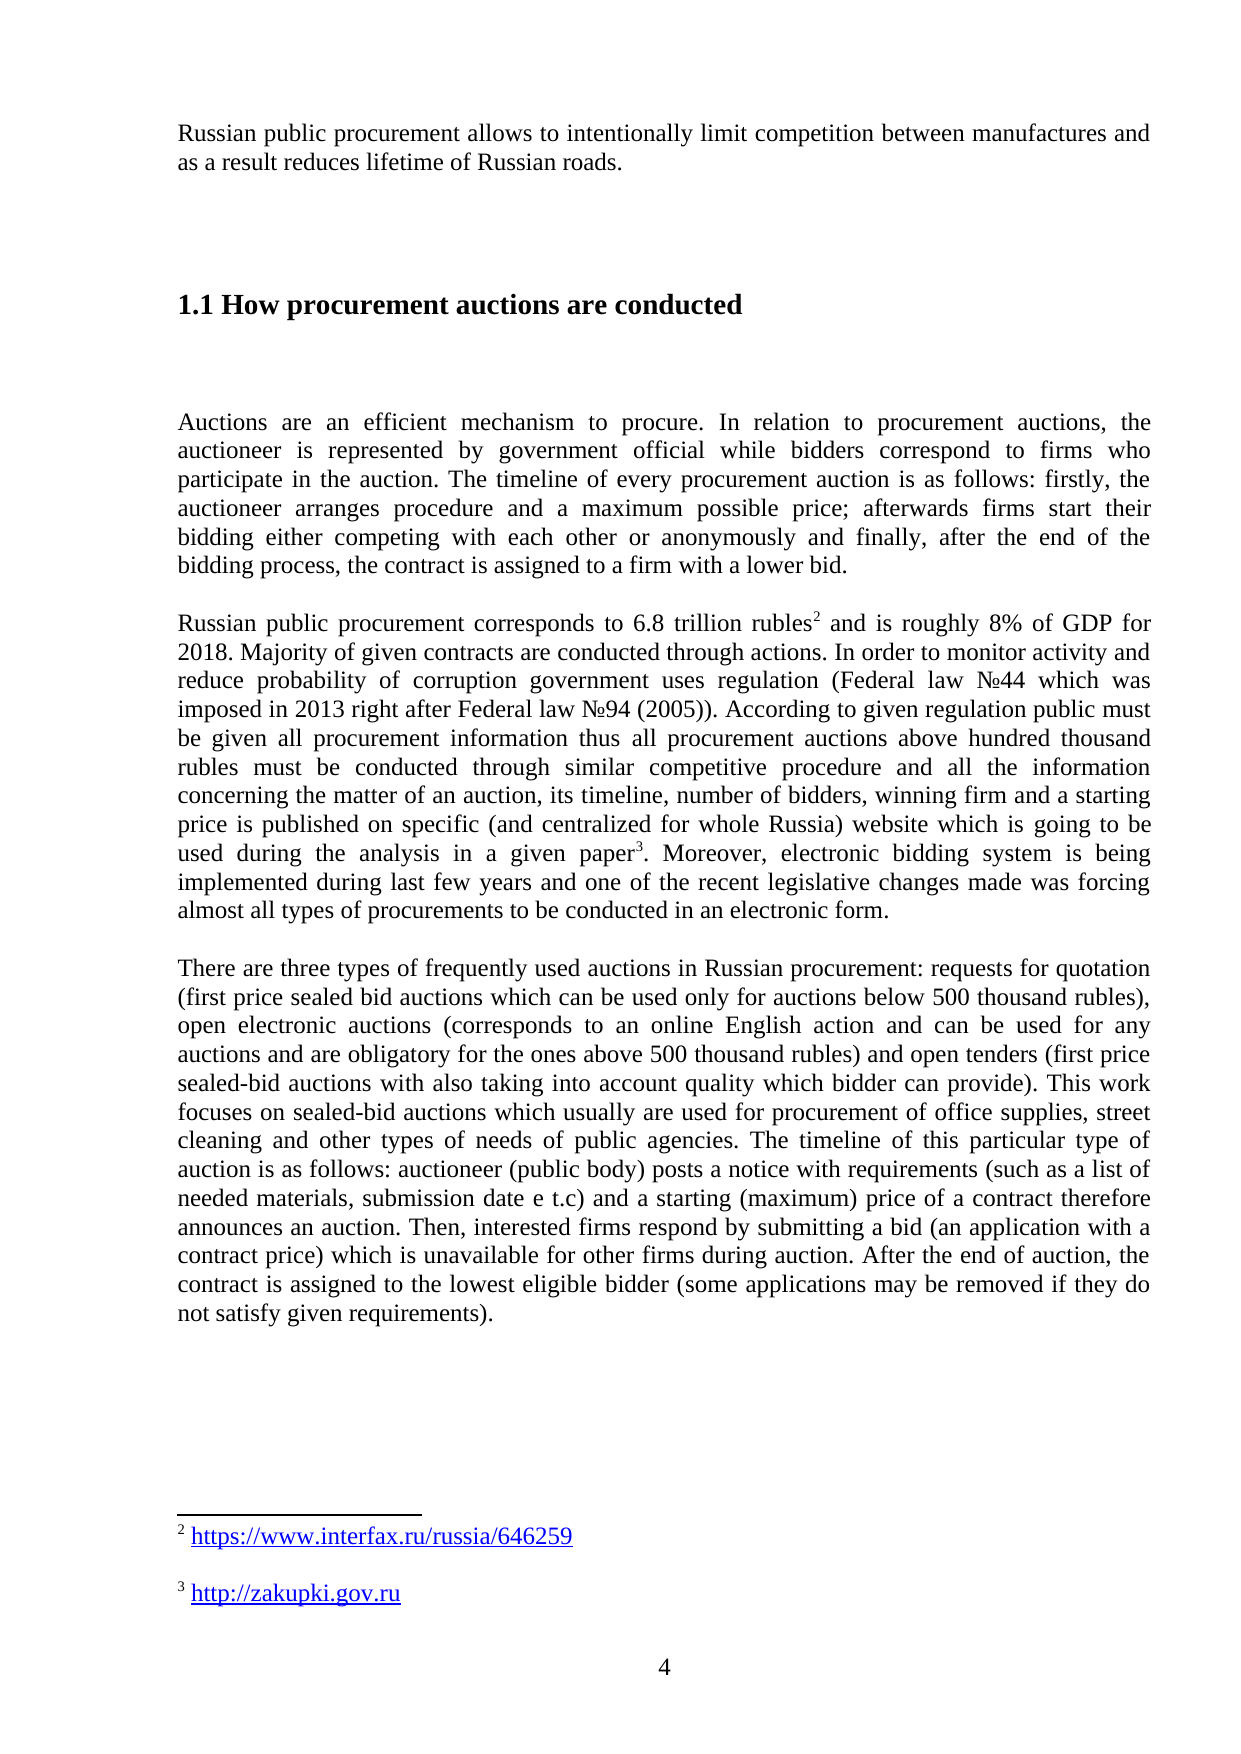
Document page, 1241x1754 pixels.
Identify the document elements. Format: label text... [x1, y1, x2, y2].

subtitle 1.1 How procurement auctions are conducted [177, 287, 1152, 320]
text Auctions are an efficient mechanism to procure. In relation to procurement auctions, the auctioneer is represented by government official while bidders correspond to firms who participate in the auction. The timeline of every procurement auction is as follows: firstly, the auctioneer arranges procedure and a maximum possible price; afterwards firms start their bidding either competing with each other or anonymously and finally, after the end of the bidding process, the contract is assigned to a firm with a lower bid. [177, 407, 1152, 579]
text There are three types of frequently used auctions in Russian procurement: requests for quotation (first price sealed bid auctions which can be used only for auctions below 500 thousand rubles), open electronic auctions (corresponds to an online English action and can be used for any auctions and are obligatory for the ones above 500 thousand rubles) and open tenders (first price sealed-bid auctions with also taking into account quality which bidder can provide). This work focuses on sealed-bid auctions which usually are used for procurement of office supplies, street cleaning and other types of needs of public agencies. The timeline of this particular type of auction is as follows: auctioneer (public body) posts a notice with requirements (such as a list of needed materials, submission date e t.c) and a starting (maximum) price of a contract therefore announces an auction. Then, interested firms respond by submitting a bid (an application with a contract price) which is unavailable for other firms during auction. After the end of auction, the contract is assigned to the lowest eligible bidder (some applications may be removed if they do not satisfy given requirements). [177, 953, 1152, 1327]
text Russian public procurement corresponds to 6.8 trillion rubles and is roughly 8% of GDP for 2018. Majority of given contracts are conducted through actions. In order to monitor activity and reduce probability of corruption government uses regulation (Federal law №44 which was imposed in 2013 right after Federal law №94 (2005)). According to given regulation public must be given all procurement information thus all procurement auctions above hundred thousand rubles must be conducted through similar competitive procedure and all the information concerning the matter of an auction, its timeline, number of bidders, winning firm and a starting price is published on specific (and centralized for whole Russia) website which is going to be used during the analysis in a given paper. Moreover, electronic bidding system is being implemented during last few years and one of the recent legislative changes made was forcing almost all types of procurements to be conducted in an electronic form. [177, 608, 1152, 924]
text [177, 118, 1152, 176]
